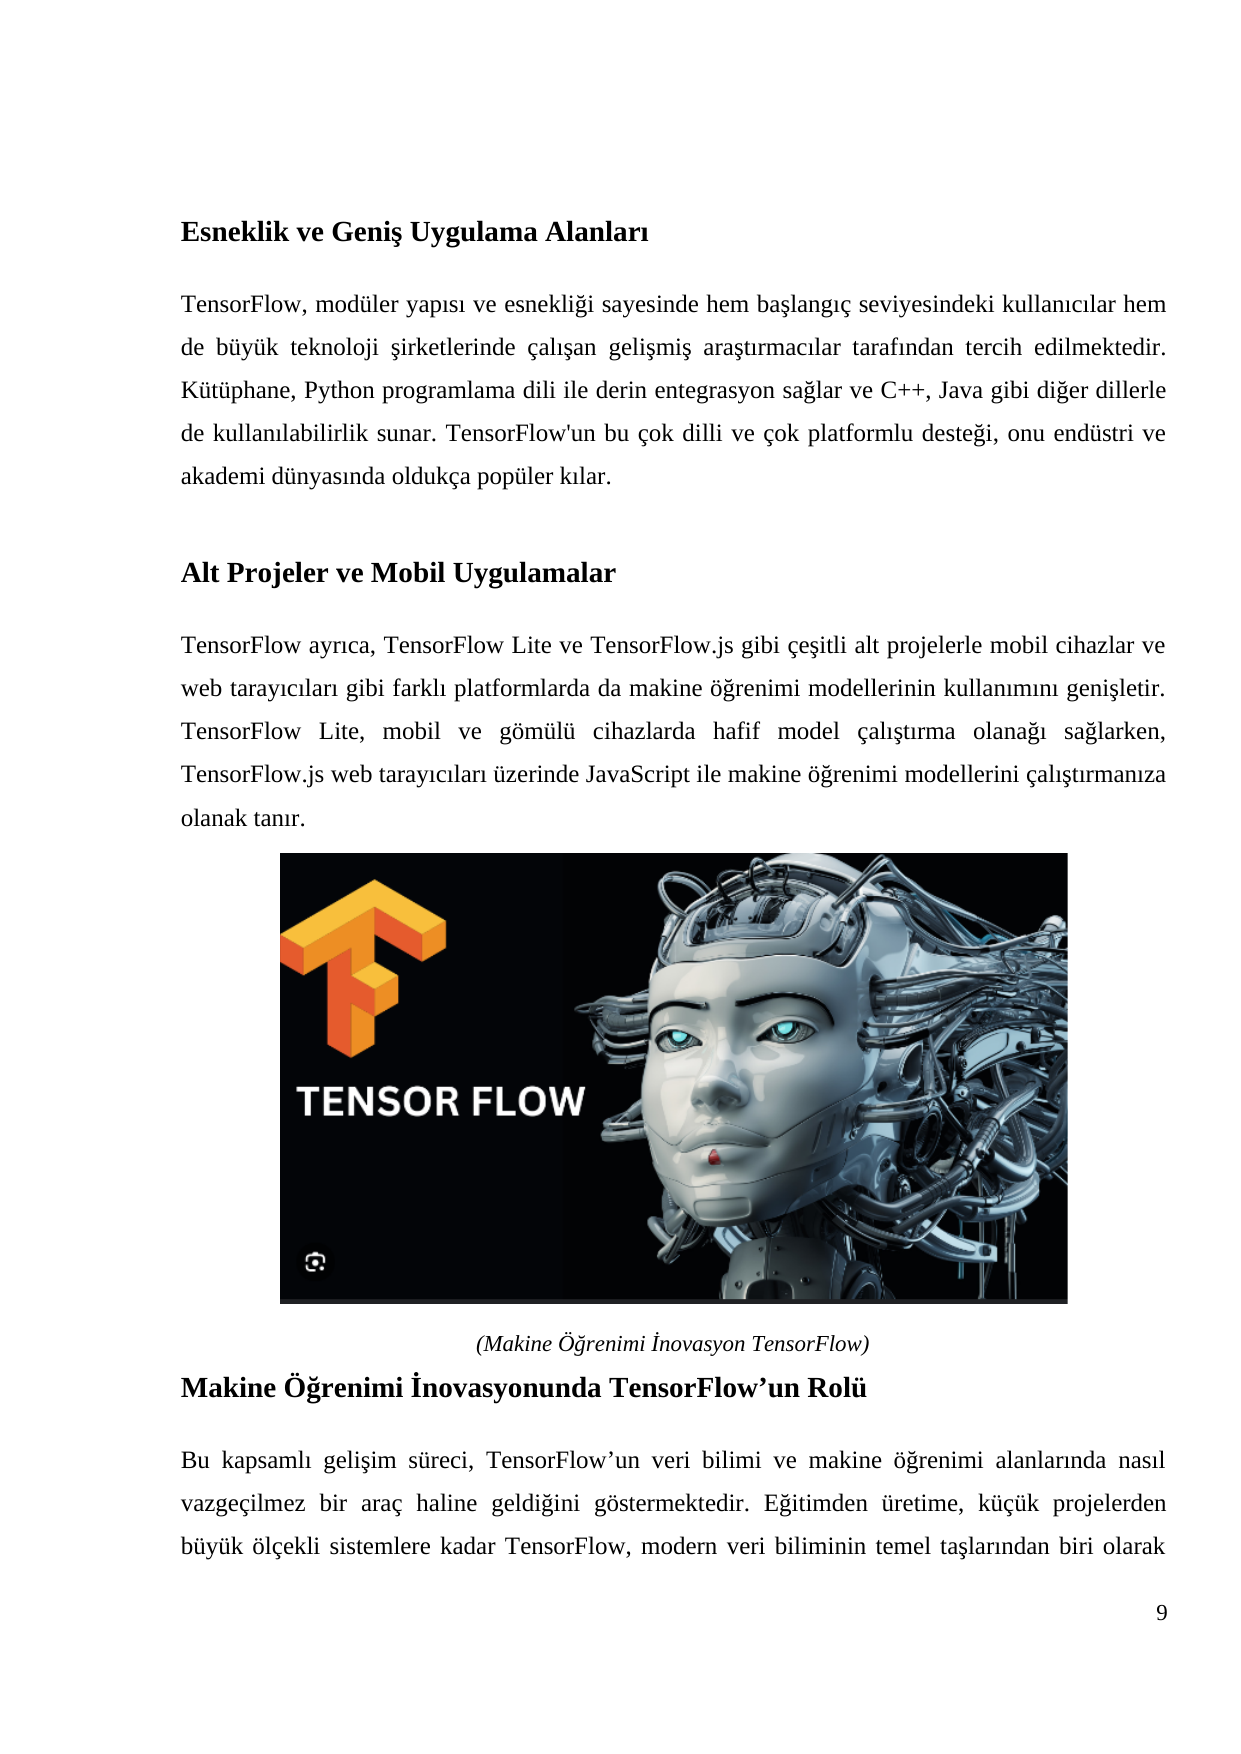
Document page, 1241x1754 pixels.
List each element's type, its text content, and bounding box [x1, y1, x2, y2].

subtitle Alt Projeler ve Mobil Uygulamalar [181, 555, 1167, 589]
subtitle (Makine Öğrenimi İnovasyon TensorFlow) [181, 1330, 1167, 1357]
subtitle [147, 1445, 1167, 1560]
subtitle TensorFlow ayrıca, TensorFlow Lite ve TensorFlow.js gibi çeşitli alt projelerle mobil cihazlar ve web tarayıcıları gibi farklı platformlarda da makine öğrenimi modellerinin kullanımını genişletir. TensorFlow Lite, mobil ve gömülü cihazlarda hafif model çalıştırma olanağı sağlarken, TensorFlow.js web tarayıcıları üzerinde JavaScript ile makine öğrenimi modellerini çalıştırmanıza olanak tanır. [181, 630, 1167, 831]
subtitle Makine Öğrenimi İnovasyonunda TensorFlow’un Rolü [181, 1370, 1167, 1403]
subtitle Esneklik ve Geniş Uygulama Alanları [181, 214, 1167, 248]
subtitle TensorFlow, modüler yapısı ve esnekliği sayesinde hem başlangıç seviyesindeki kullanıcılar hem de büyük teknoloji şirketlerinde çalışan gelişmiş araştırmacılar tarafından tercih edilmektedir. Kütüphane, Python programlama dili ile derin entegrasyon sağlar ve C++, Java gibi diğer dillerle de kullanılabilirlik sunar. TensorFlow'un bu çok dilli ve çok platformlu desteği, onu endüstri ve akademi dünyasında oldukça popüler kılar. [181, 289, 1167, 490]
picture [280, 853, 1068, 1304]
